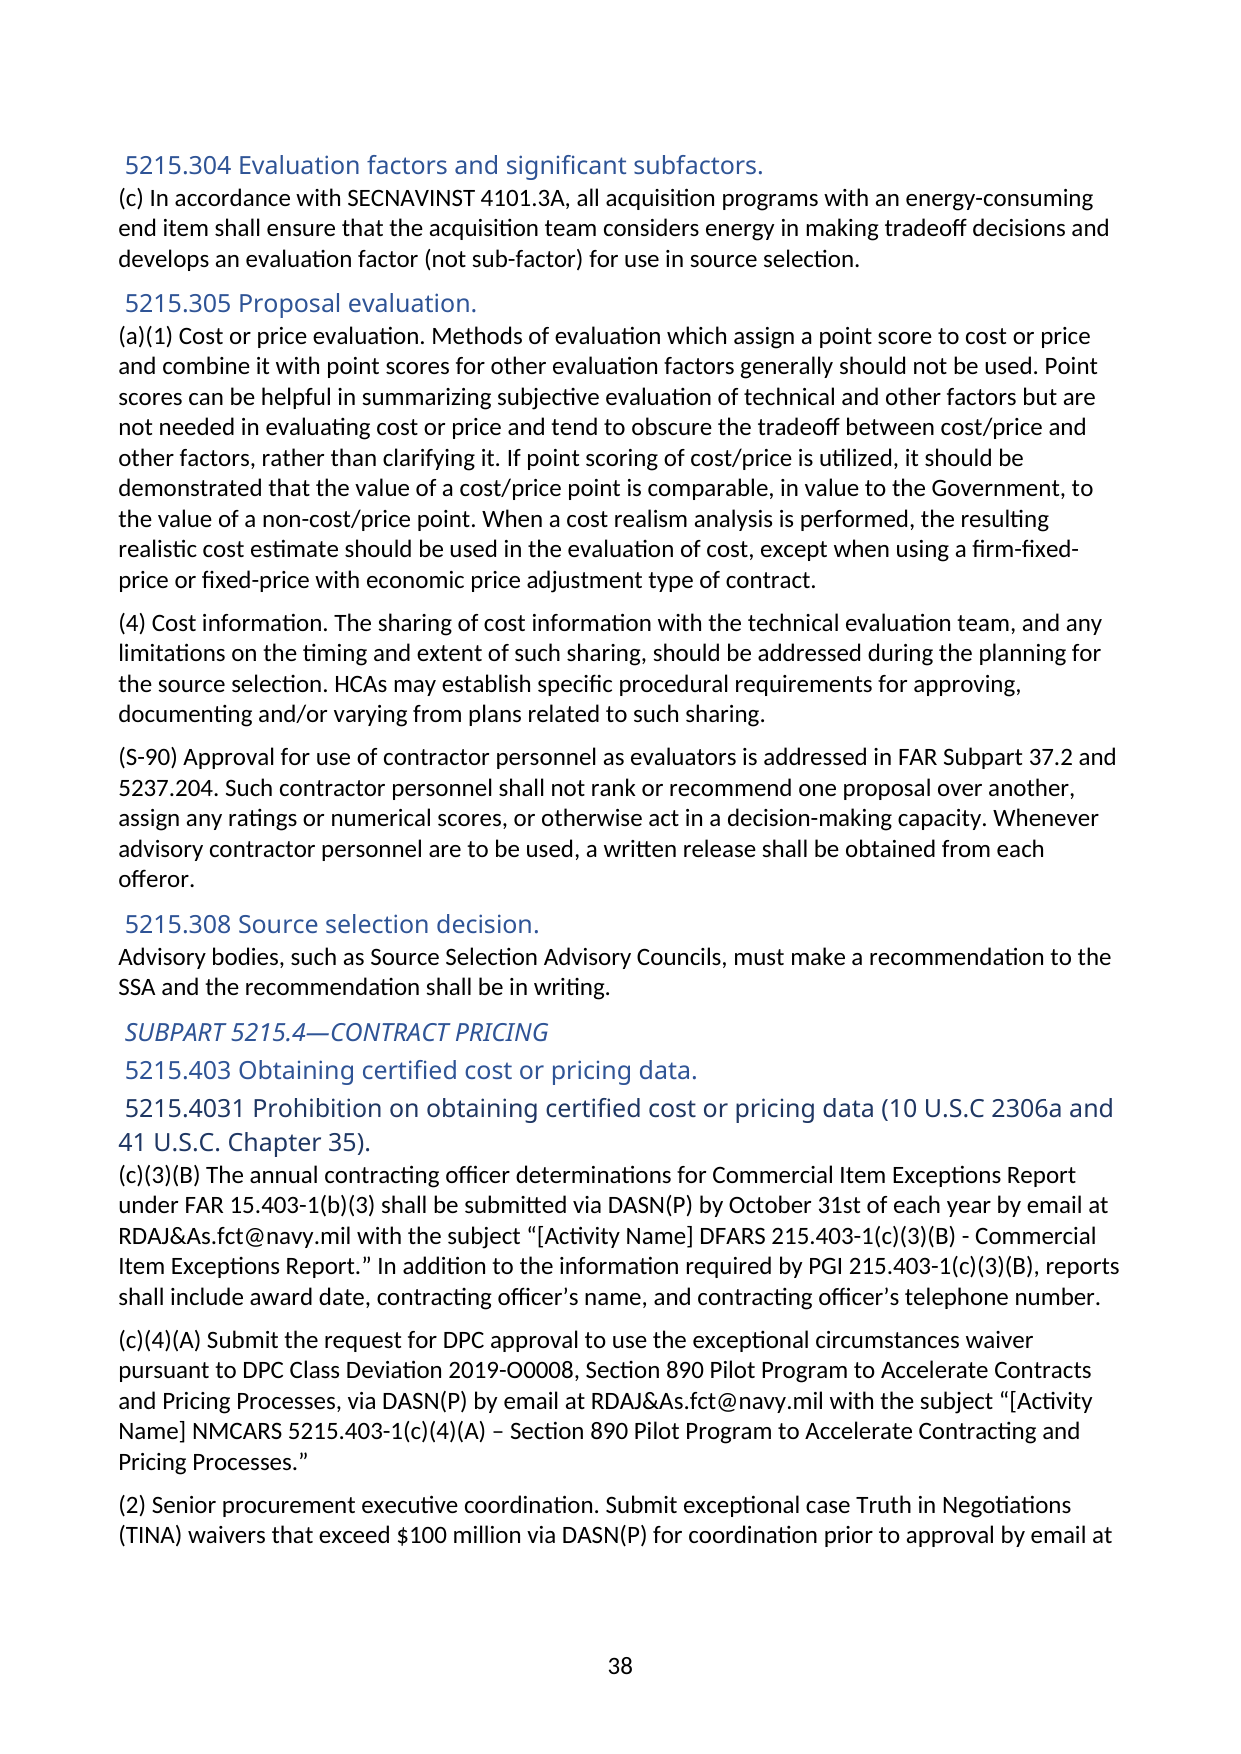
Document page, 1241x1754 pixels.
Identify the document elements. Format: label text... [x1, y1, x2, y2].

subtitle 5215.305 Proposal evaluation. [118, 286, 1122, 320]
text (4) Cost information. The sharing of cost information with the technical evaluation team, and any limitations on the timing and extent of such sharing, should be addressed during the planning for the source selection. HCAs may establish specific procedural requirements for approving, documenting and/or varying from plans related to such sharing. [118, 607, 1122, 729]
text (a)(1) Cost or price evaluation. Methods of evaluation which assign a point score to cost or price and combine it with point scores for other evaluation factors generally should not be used. Point scores can be helpful in summarizing subjective evaluation of technical and other factors but are not needed in evaluating cost or price and tend to obscure the tradeoff between cost/price and other factors, rather than clarifying it. If point scoring of cost/price is utilized, it should be demonstrated that the value of a cost/price point is comparable, in value to the Government, to the value of a non-cost/price point. When a cost realism analysis is performed, the resulting realistic cost estimate should be used in the evaluation of cost, except when using a firm-fixed-price or fixed-price with economic price adjustment type of contract. [118, 320, 1122, 594]
subtitle 5215.304 Evaluation factors and significant subfactors. [118, 148, 1122, 182]
text (S-90) Approval for use of contractor personnel as evaluators is addressed in FAR Subpart 37.2 and 5237.204. Such contractor personnel shall not rank or recommend one proposal over another, assign any ratings or numerical scores, or otherwise act in a decision-making capacity. Whenever advisory contractor personnel are to be used, a written release shall be obtained from each offeror. [118, 742, 1122, 894]
text Advisory bodies, such as Source Selection Advisory Councils, must make a recommendation to the SSA and the recommendation shall be in writing. [118, 941, 1122, 1002]
subtitle 5215.308 Source selection decision. [118, 907, 1122, 941]
text (c)(3)(B) The annual contracting officer determinations for Commercial Item Exceptions Report under FAR 15.403-1(b)(3) shall be submitted via DASN(P) by October 31st of each year by email at RDAJ&As.fct@navy.mil with the subject “[Activity Name] DFARS 215.403-1(c)(3)(B) - Commercial Item Exceptions Report.” In addition to the information required by PGI 215.403-1(c)(3)(B), reports shall include award date, contracting officer’s name, and contracting officer’s telephone number. [118, 1159, 1122, 1311]
subtitle 5215.4031 Prohibition on obtaining certified cost or pricing data (10 U.S.C 2306a and 41 U.S.C. Chapter 35). [118, 1091, 1122, 1159]
text (c) In accordance with SECNAVINST 4101.3A, all acquisition programs with an energy-consuming end item shall ensure that the acquisition team considers energy in making tradeoff decisions and develops an evaluation factor (not sub-factor) for use in source selection. [118, 182, 1122, 273]
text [118, 1489, 1122, 1550]
subtitle SUBPART 5215.4—CONTRACT PRICING [118, 1014, 1122, 1048]
text (c)(4)(A) Submit the request for DPC approval to use the exceptional circumstances waiver pursuant to DPC Class Deviation 2019-O0008, Section 890 Pilot Program to Accelerate Contracts and Pricing Processes, via DASN(P) by email at RDAJ&As.fct@navy.mil with the subject “[Activity Name] NMCARS 5215.403-1(c)(4)(A) – Section 890 Pilot Program to Accelerate Contracting and Pricing Processes.” [118, 1324, 1122, 1477]
subtitle 5215.403 Obtaining certified cost or pricing data. [118, 1052, 1122, 1087]
